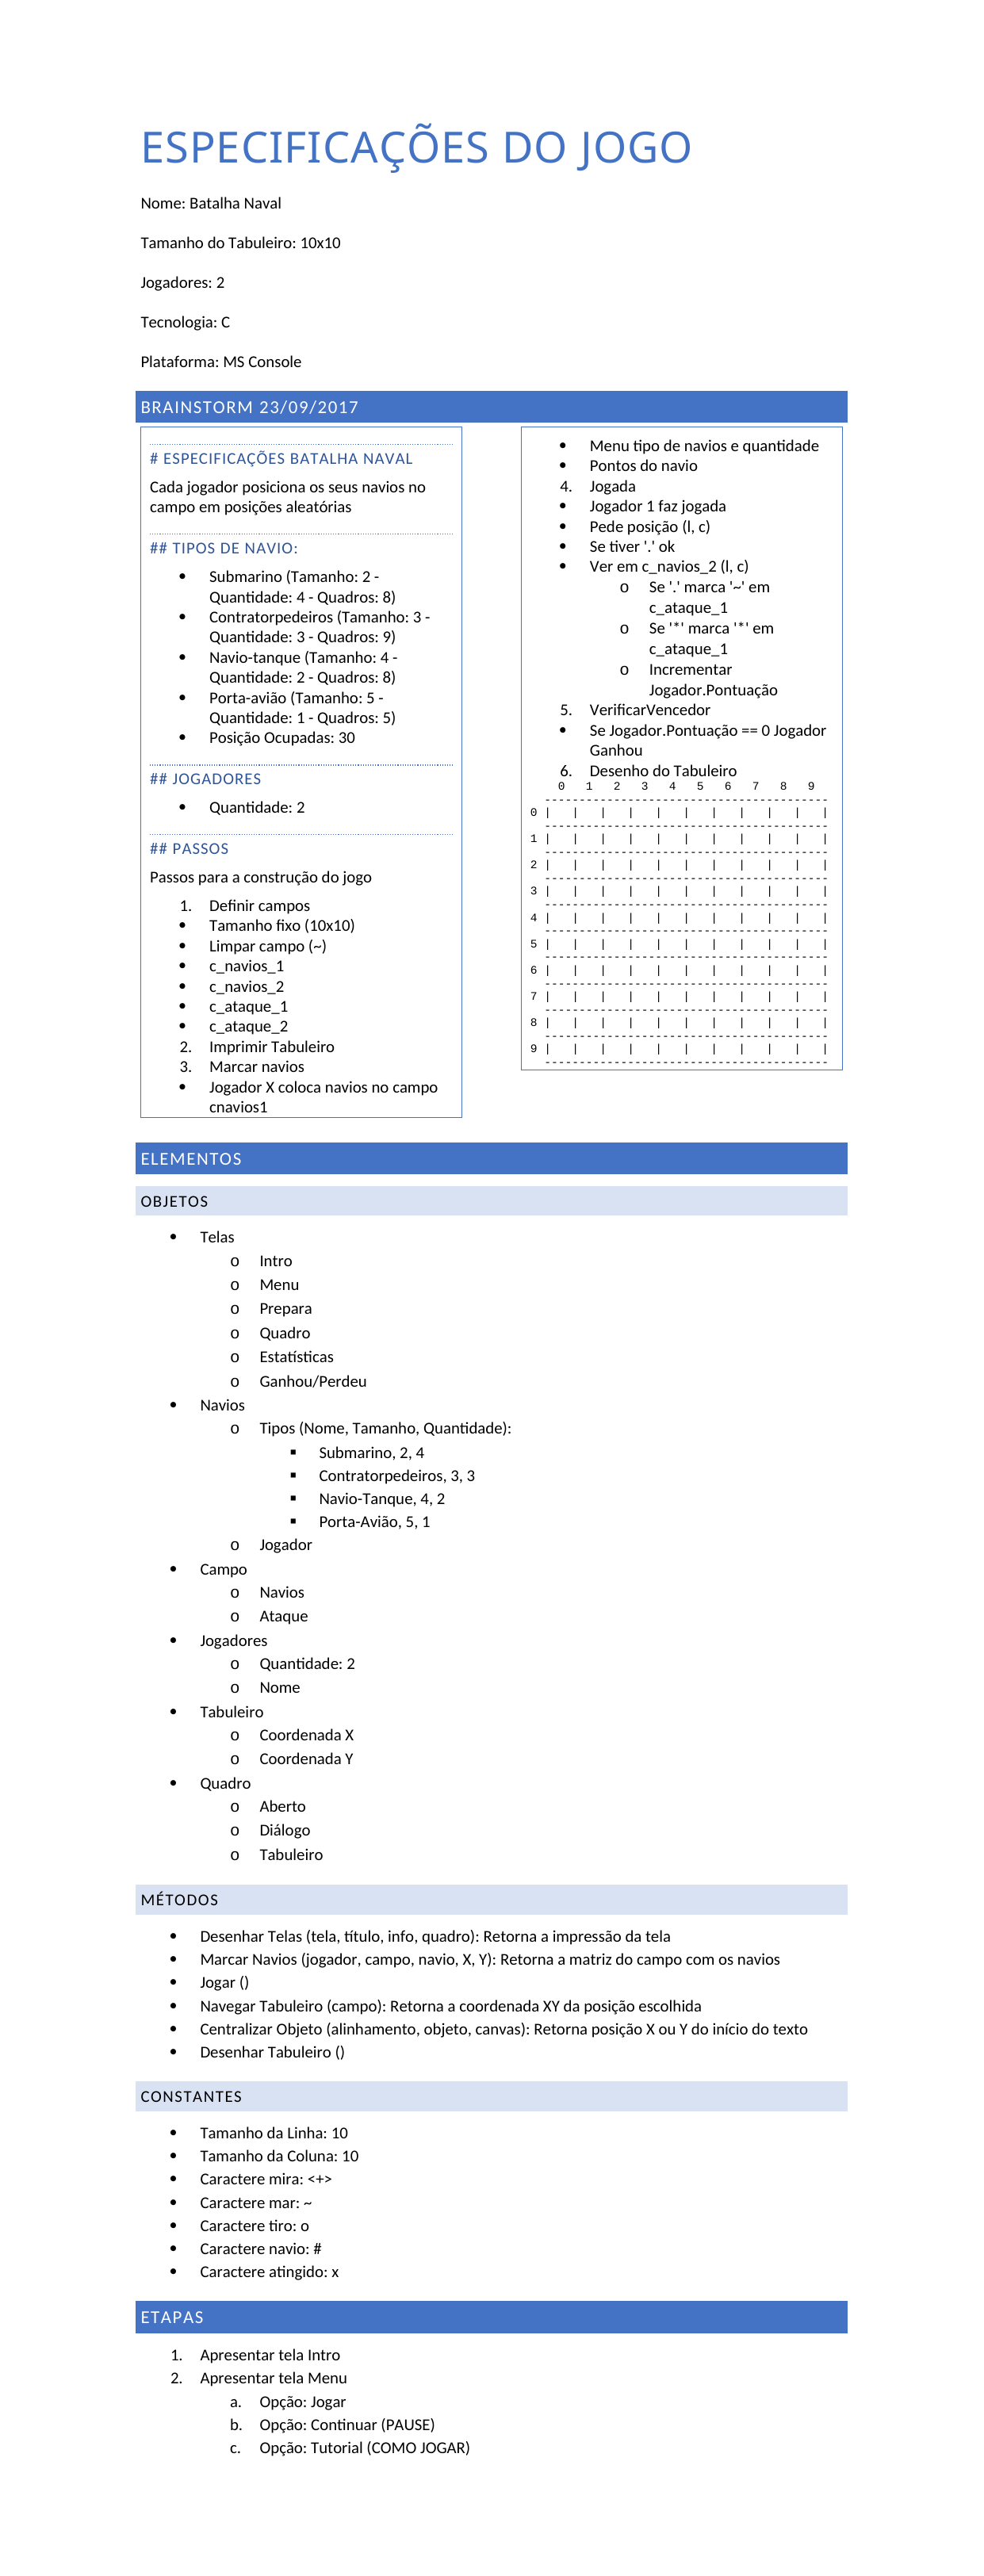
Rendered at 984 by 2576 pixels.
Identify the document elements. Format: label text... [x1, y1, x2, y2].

list Marcar Navios (jogador, campo, navio, X, Y): Retorna a matriz do campo com os navios [170, 1949, 843, 1969]
text Jogadores: 2 [140, 272, 843, 292]
title Especificações do Jogo [140, 117, 843, 175]
list Coordenada Y [230, 1749, 843, 1770]
list Porta-Avião, 5, 1 [289, 1511, 843, 1532]
subtitle Etapas [140, 2306, 843, 2329]
list Menu [230, 1274, 843, 1296]
list Ganhou/Perdeu [230, 1371, 843, 1391]
list Jogadores [170, 1630, 843, 1650]
text Tamanho do Tabuleiro: 10x10 [140, 232, 843, 252]
list Tabuleiro [170, 1701, 843, 1721]
text Nome: Batalha Naval [140, 193, 843, 212]
list Ataque [230, 1606, 843, 1627]
list Apresentar tela Menu [170, 2368, 843, 2388]
list Intro [230, 1250, 843, 1271]
table_header # Especificações Batalha Naval Cada jogador posiciona os seus navios no campo em posições aleatórias ## Tipos de Navio: Submarino (Tamanho: 2 - Quantidade: 4 - Quadros: 8) Contratorpedeiros (Tamanho: 3 - Quantidade: 3 - Quadros: 9) Navio-tanque (Tamanho: 4 - Quantidade: 2 - Quadros: 8) Porta-avião (Tamanho: 5 - Quantidade: 1 - Quadros: 5) Posição Ocupadas: 30 ## Jogadores Quantidade: 2 ## Passos Passos para a construção do jogo Definir campos Tamanho fixo (10x10) Limpar campo (~) c_navios_1 c_navios_2 c_ataque_1 c_ataque_2 Imprimir Tabuleiro Marcar navios Jogador X coloca navios no campo cnavios1 Menu tipo de navios e quantidade Pontos do navio Jogada Jogador 1 faz jogada Pede posição (l, c) Se tiver '.' ok Ver em c_navios_2 (l, c) Se '.' marca '~' em c_ataque_1 Se '*' marca '*' em c_ataque_1 Incrementar Jogador.Pontuação VerificarVencedor Se Jogador.Pontuação == 0 Jogador Ganhou Desenho do Tabuleiro 0 1 2 3 4 5 6 7 8 9 ----------------------------------------- 0 | | | | | | | | | | | ----------------------------------------- 1 | | | | | | | | | | | ----------------------------------------- 2 | | | | | | | | | | | ----------------------------------------- 3 | | | | | | | | | | | ----------------------------------------- 4 | | | | | | | | | | | ----------------------------------------- 5 | | | | | | | | | | | ----------------------------------------- 6 | | | | | | | | | | | ----------------------------------------- 7 | | | | | | | | | | | ----------------------------------------- 8 | | | | | | | | | | | ----------------------------------------- 9 | | | | | | | | | | | ----------------------------------------- [522, 427, 842, 1070]
subtitle Constantes [140, 2086, 843, 2107]
list Opção: Continuar (PAUSE) [230, 2414, 843, 2434]
table_header # Especificações Batalha Naval Cada jogador posiciona os seus navios no campo em posições aleatórias ## Tipos de Navio: Submarino (Tamanho: 2 - Quantidade: 4 - Quadros: 8) Contratorpedeiros (Tamanho: 3 - Quantidade: 3 - Quadros: 9) Navio-tanque (Tamanho: 4 - Quantidade: 2 - Quadros: 8) Porta-avião (Tamanho: 5 - Quantidade: 1 - Quadros: 5) Posição Ocupadas: 30 ## Jogadores Quantidade: 2 ## Passos Passos para a construção do jogo Definir campos Tamanho fixo (10x10) Limpar campo (~) c_navios_1 c_navios_2 c_ataque_1 c_ataque_2 Imprimir Tabuleiro Marcar navios Jogador X coloca navios no campo cnavios1 Menu tipo de navios e quantidade Pontos do navio Jogada Jogador 1 faz jogada Pede posição (l, c) Se tiver '.' ok Ver em c_navios_2 (l, c) Se '.' marca '~' em c_ataque_1 Se '*' marca '*' em c_ataque_1 Incrementar Jogador.Pontuação VerificarVencedor Se Jogador.Pontuação == 0 Jogador Ganhou Desenho do Tabuleiro 0 1 2 3 4 5 6 7 8 9 ----------------------------------------- 0 | | | | | | | | | | | ----------------------------------------- 1 | | | | | | | | | | | ----------------------------------------- 2 | | | | | | | | | | | ----------------------------------------- 3 | | | | | | | | | | | ----------------------------------------- 4 | | | | | | | | | | | ----------------------------------------- 5 | | | | | | | | | | | ----------------------------------------- 6 | | | | | | | | | | | ----------------------------------------- 7 | | | | | | | | | | | ----------------------------------------- 8 | | | | | | | | | | | ----------------------------------------- 9 | | | | | | | | | | | ----------------------------------------- [141, 427, 461, 1117]
subtitle Elementos [140, 1147, 843, 1169]
list Caractere mira: <+> [170, 2169, 843, 2189]
list Quadro [170, 1773, 843, 1793]
list Jogar () [170, 1973, 843, 1992]
subtitle Brainstorm 23/09/2017 [140, 396, 843, 418]
list Coordenada X [230, 1724, 843, 1746]
list Submarino, 2, 4 [289, 1442, 843, 1462]
list Caractere atingido: x [170, 2261, 843, 2282]
list Campo [170, 1559, 843, 1579]
list Desenhar Tabuleiro () [170, 2042, 843, 2062]
list Opção: Jogar [230, 2391, 843, 2411]
list Caractere navio: # [170, 2238, 843, 2258]
list Navios [230, 1582, 843, 1603]
list Contratorpedeiros, 3, 3 [289, 1465, 843, 1485]
list Caractere tiro: o [170, 2215, 843, 2235]
list Diálogo [230, 1820, 843, 1841]
list Tamanho da Linha: 10 [170, 2122, 843, 2143]
list Quadro [230, 1322, 843, 1343]
list Desenhar Telas (tela, título, info, quadro): Retorna a impressão da tela [170, 1926, 843, 1946]
list Apresentar tela Intro [170, 2344, 843, 2365]
subtitle Objetos [140, 1191, 843, 1211]
list Caractere mar: ~ [170, 2192, 843, 2212]
list Jogador [230, 1535, 843, 1556]
list Tipos (Nome, Tamanho, Quantidade): [230, 1418, 843, 1439]
list Quantidade: 2 [230, 1653, 843, 1675]
list Navios [170, 1395, 843, 1415]
list Navegar Tabuleiro (campo): Retorna a coordenada XY da posição escolhida [170, 1996, 843, 2015]
list Telas [170, 1227, 843, 1247]
list Navio-Tanque, 4, 2 [289, 1488, 843, 1509]
list Opção: Tutorial (COMO JOGAR) [230, 2437, 843, 2457]
text Plataforma: MS Console [140, 351, 843, 371]
list Estatísticas [230, 1346, 843, 1368]
list Tabuleiro [230, 1844, 843, 1865]
list Nome [230, 1678, 843, 1698]
text Tecnologia: C [140, 312, 843, 331]
list Prepara [230, 1299, 843, 1319]
list Centralizar Objeto (alinhamento, objeto, canvas): Retorna posição X ou Y do início do texto [170, 2019, 843, 2038]
list Tamanho da Coluna: 10 [170, 2145, 843, 2166]
list Aberto [230, 1796, 843, 1817]
subtitle Métodos [140, 1890, 843, 1910]
